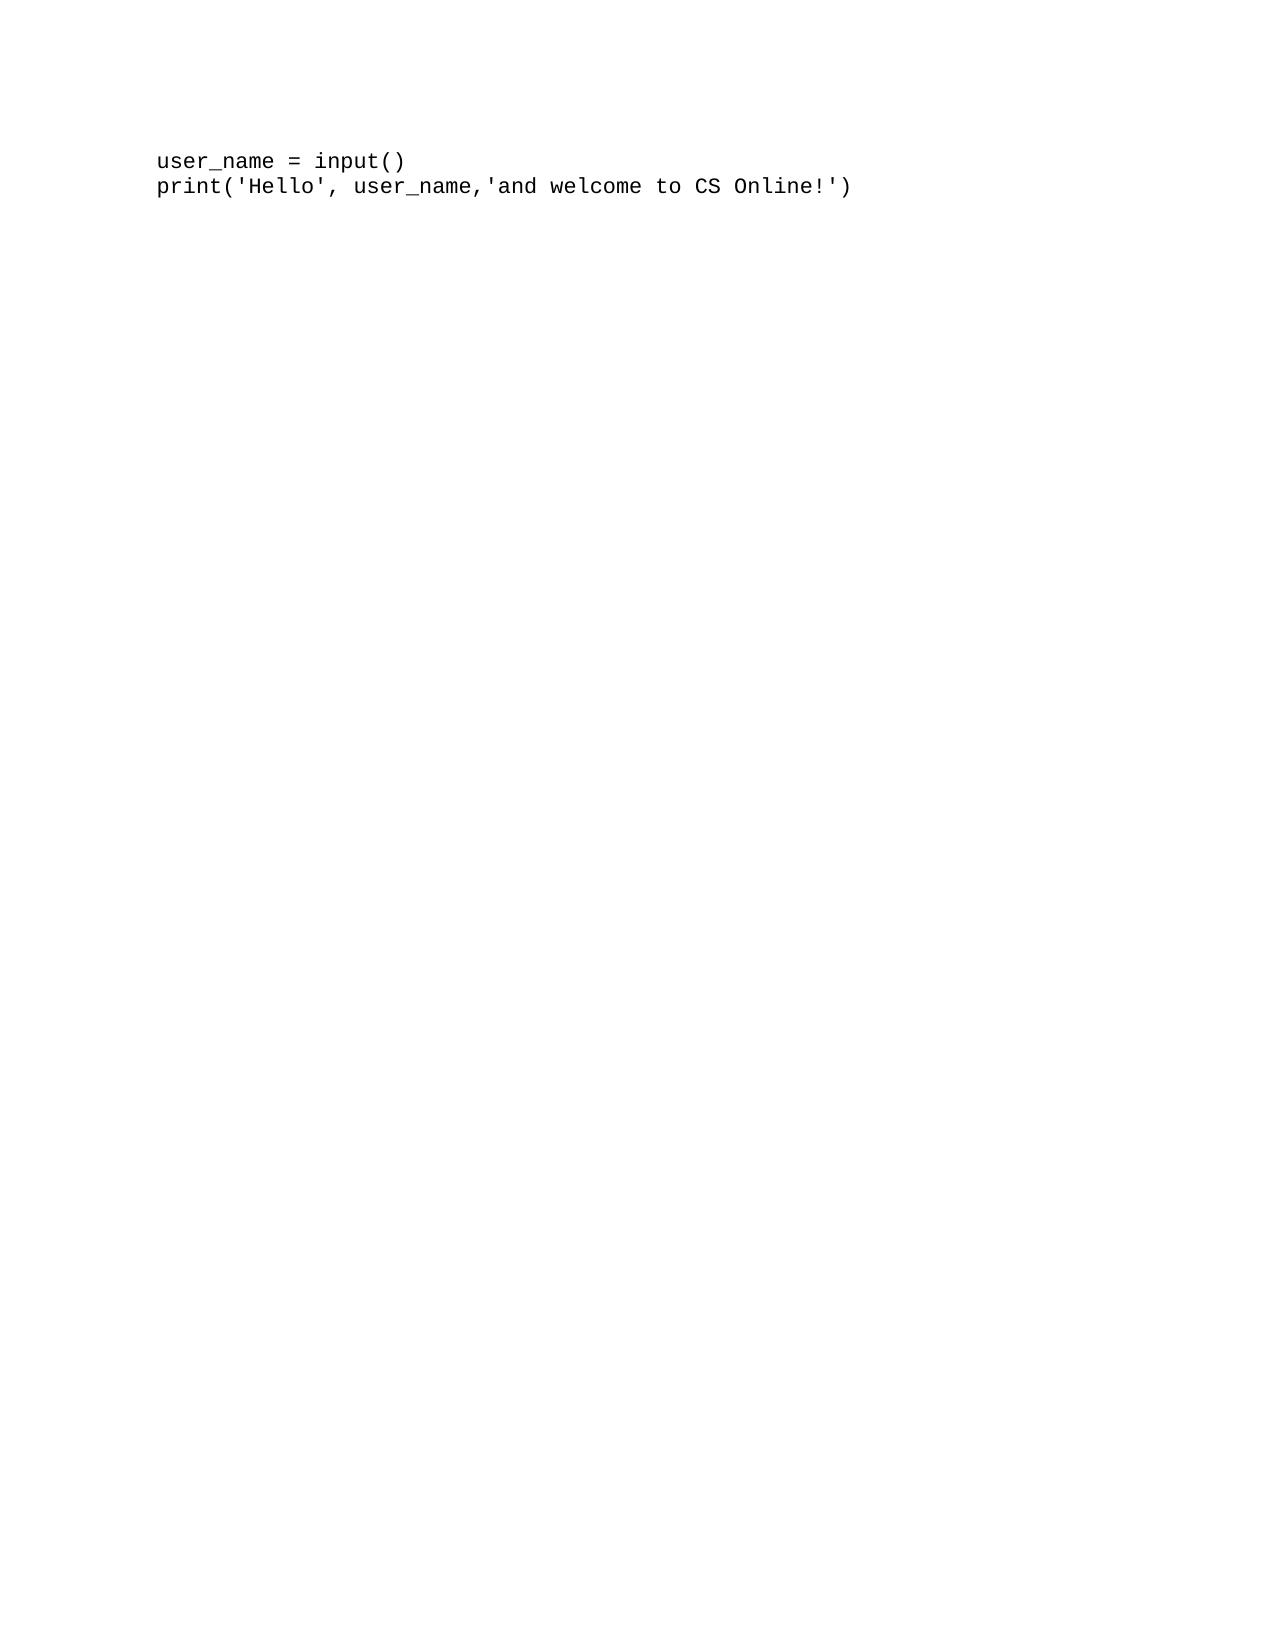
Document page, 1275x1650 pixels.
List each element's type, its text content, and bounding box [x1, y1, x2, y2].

text user_name = input() [156, 150, 1118, 175]
text print('Hello', user_name,'and welcome to CS Online!') [156, 175, 1118, 199]
